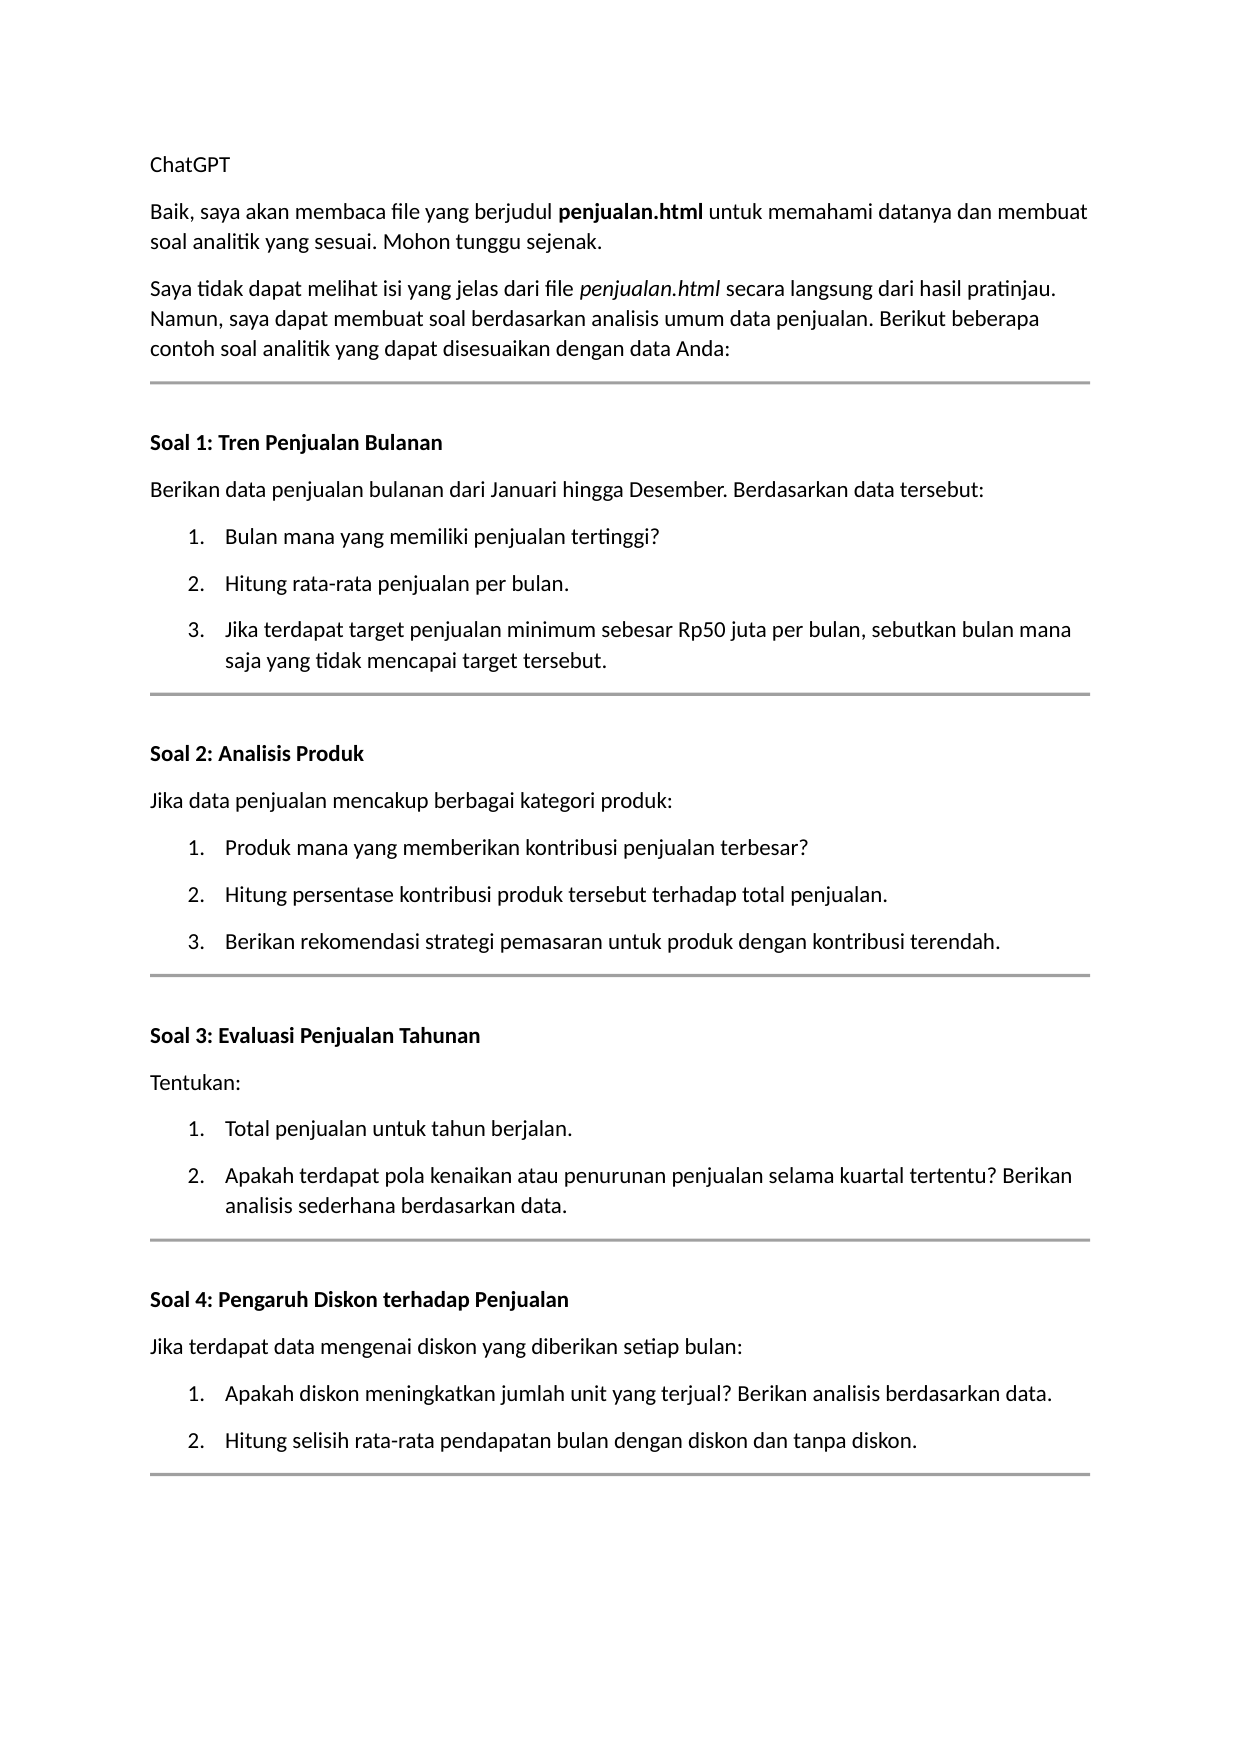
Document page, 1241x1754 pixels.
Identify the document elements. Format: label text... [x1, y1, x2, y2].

text Baik, saya akan membaca file yang berjudul penjualan.html untuk memahami datanya dan membuat soal analitik yang sesuai. Mohon tunggu sejenak. [150, 197, 1090, 255]
list Apakah terdapat pola kenaikan atau penurunan penjualan selama kuartal tertentu? Berikan analisis sederhana berdasarkan data. [187, 1161, 1090, 1220]
list Hitung rata-rata penjualan per bulan. [187, 569, 1090, 597]
list Hitung selisih rata-rata pendapatan bulan dengan diskon dan tanpa diskon. [187, 1426, 1090, 1454]
list Jika terdapat target penjualan minimum sebesar Rp50 juta per bulan, sebutkan bulan mana saja yang tidak mencapai target tersebut. [187, 616, 1090, 674]
text ChatGPT [150, 150, 1090, 178]
text Jika terdapat data mengenai diskon yang diberikan setiap bulan: [150, 1332, 1090, 1360]
text Berikan data penjualan bulanan dari Januari hingga Desember. Berdasarkan data tersebut: [150, 475, 1090, 503]
text Soal 4: Pengaruh Diskon terhadap Penjualan [150, 1285, 1090, 1313]
list Total penjualan untuk tahun berjalan. [187, 1114, 1090, 1143]
list Apakah diskon meningkatkan jumlah unit yang terjual? Berikan analisis berdasarkan data. [187, 1379, 1090, 1407]
text Soal 1: Tren Penjualan Bulanan [150, 428, 1090, 456]
list Produk mana yang memberikan kontribusi penjualan terbesar? [187, 833, 1090, 861]
text Saya tidak dapat melihat isi yang jelas dari file penjualan.html secara langsung dari hasil pratinjau. Namun, saya dapat membuat soal berdasarkan analisis umum data penjualan. Berikut beberapa contoh soal analitik yang dapat disesuaikan dengan data Anda: [150, 274, 1090, 362]
list Hitung persentase kontribusi produk tersebut terhadap total penjualan. [187, 880, 1090, 908]
text Soal 2: Analisis Produk [150, 739, 1090, 768]
text Tentukan: [150, 1068, 1090, 1096]
text Soal 3: Evaluasi Penjualan Tahunan [150, 1021, 1090, 1049]
list Bulan mana yang memiliki penjualan tertinggi? [187, 522, 1090, 550]
list Berikan rekomendasi strategi pemasaran untuk produk dengan kontribusi terendah. [187, 927, 1090, 955]
text Jika data penjualan mencakup berbagai kategori produk: [150, 786, 1090, 814]
